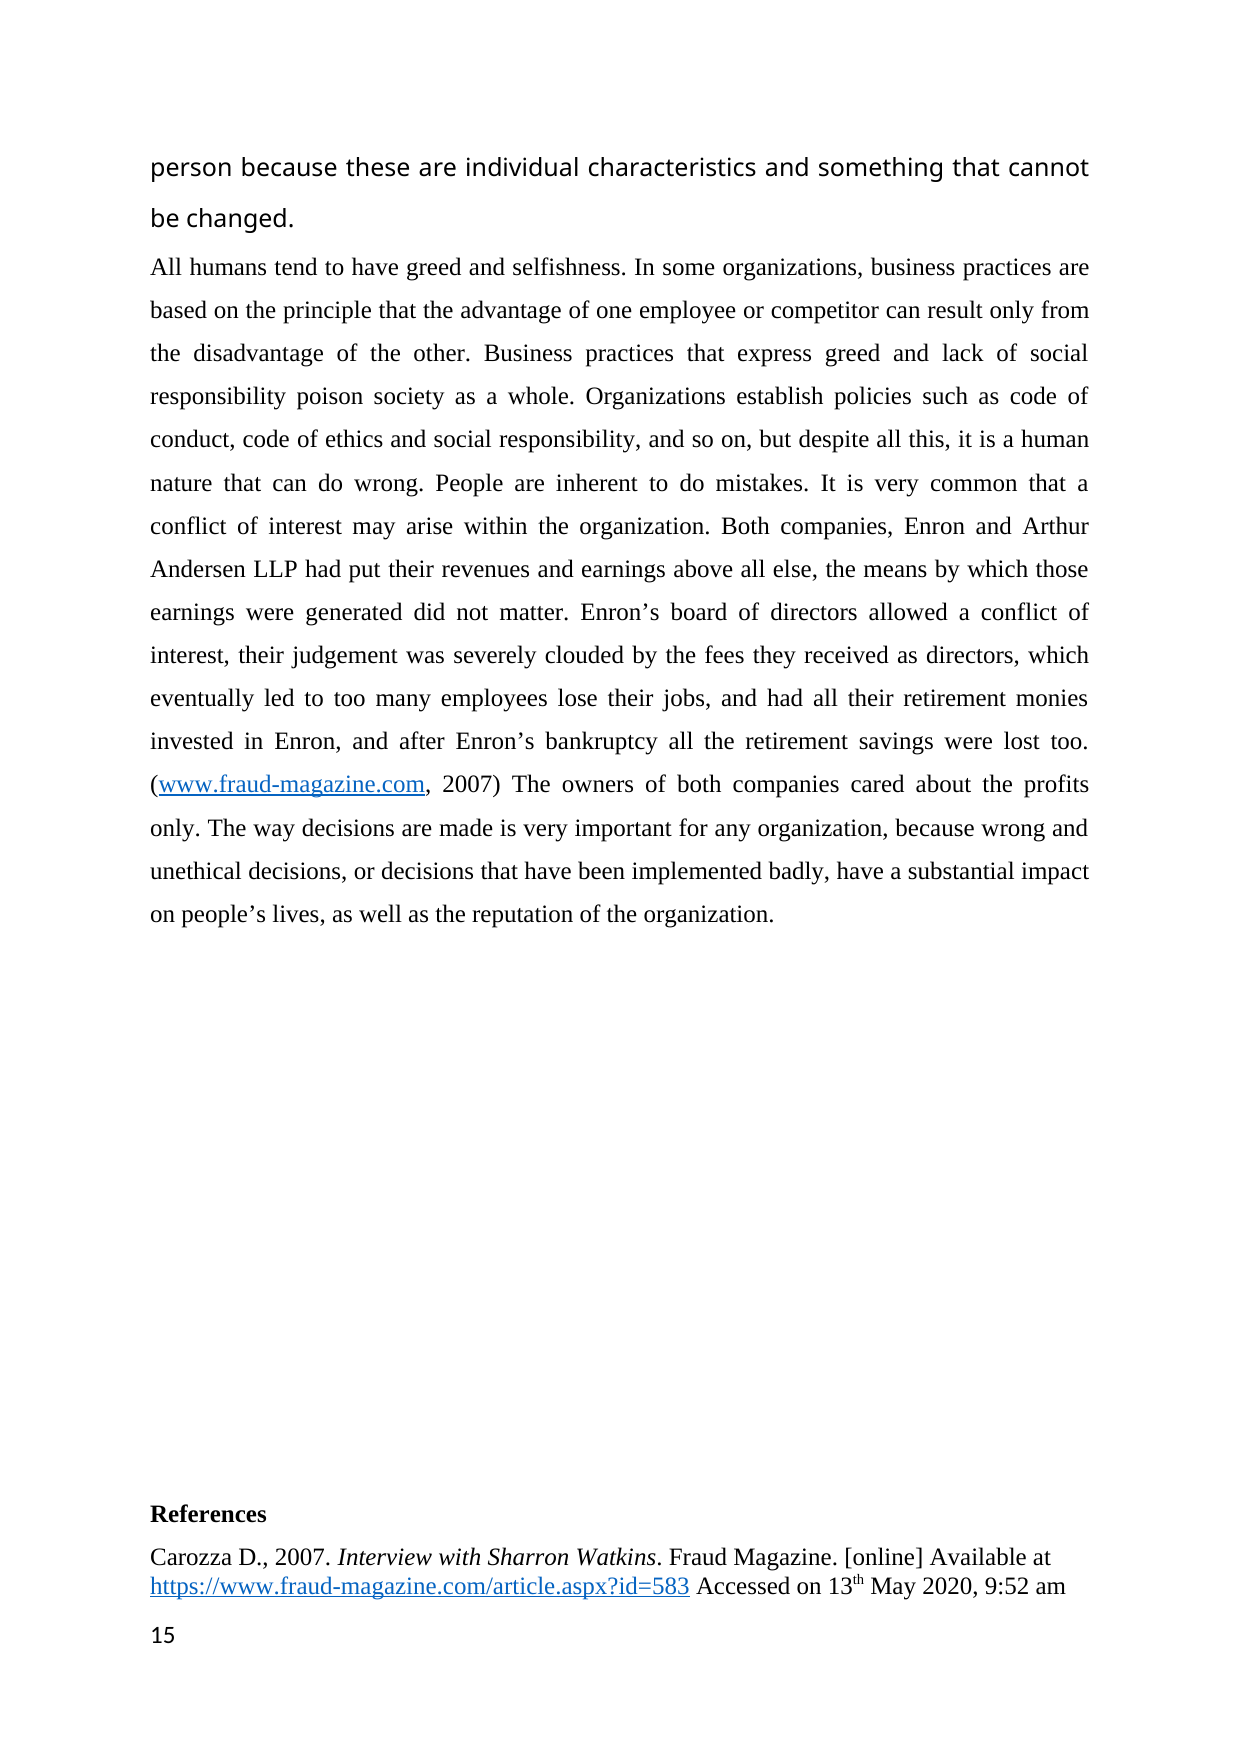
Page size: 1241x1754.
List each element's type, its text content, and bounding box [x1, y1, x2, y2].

text Carozza D., 2007. Interview with Sharron Watkins. Fraud Magazine. [online] Available at https://www.fraud-magazine.com/article.aspx?id=583 Accessed on 13th May 2020, 9:52 am [150, 1542, 1090, 1600]
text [150, 150, 1090, 235]
text All humans tend to have greed and selfishness. In some organizations, business practices are based on the principle that the advantage of one employee or competitor can result only from the disadvantage of the other. Business practices that express greed and lack of social responsibility poison society as a whole. Organizations establish policies such as code of conduct, code of ethics and social responsibility, and so on, but despite all this, it is a human nature that can do wrong. People are inherent to do mistakes. It is very common that a conflict of interest may arise within the organization. Both companies, Enron and Arthur Andersen LLP had put their revenues and earnings above all else, the means by which those earnings were generated did not matter. Enron’s board of directors allowed a conflict of interest, their judgement was severely clouded by the fees they received as directors, which eventually led to too many employees lose their jobs, and had all their retirement monies invested in Enron, and after Enron’s bankruptcy all the retirement savings were lost too. (www.fraud-magazine.com, 2007) The owners of both companies cared about the profits only. The way decisions are made is very important for any organization, because wrong and unethical decisions, or decisions that have been implemented badly, have a substantial impact on people’s lives, as well as the reputation of the organization. [150, 252, 1090, 928]
text References [150, 1499, 1090, 1528]
